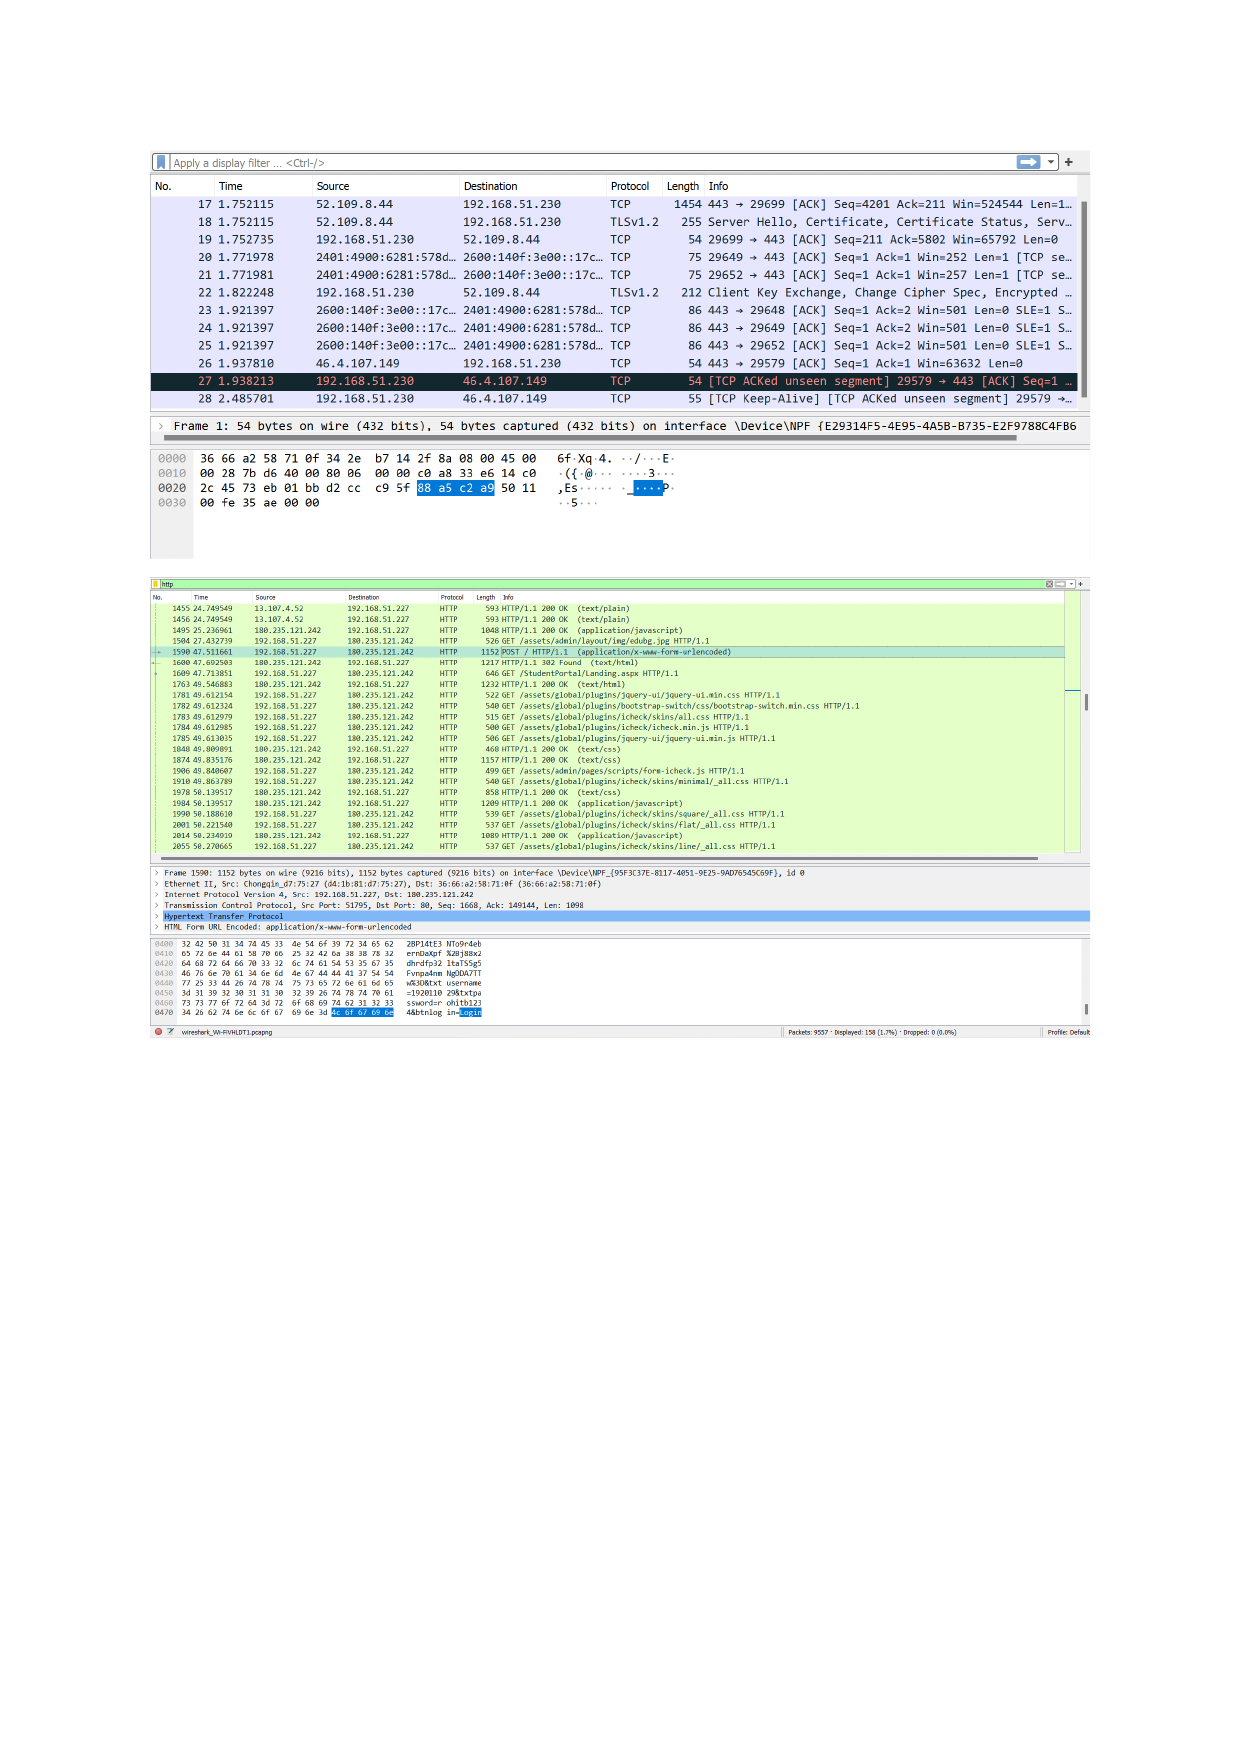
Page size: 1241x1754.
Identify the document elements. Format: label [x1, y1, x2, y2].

picture [150, 577, 1091, 1038]
picture [150, 150, 1091, 559]
